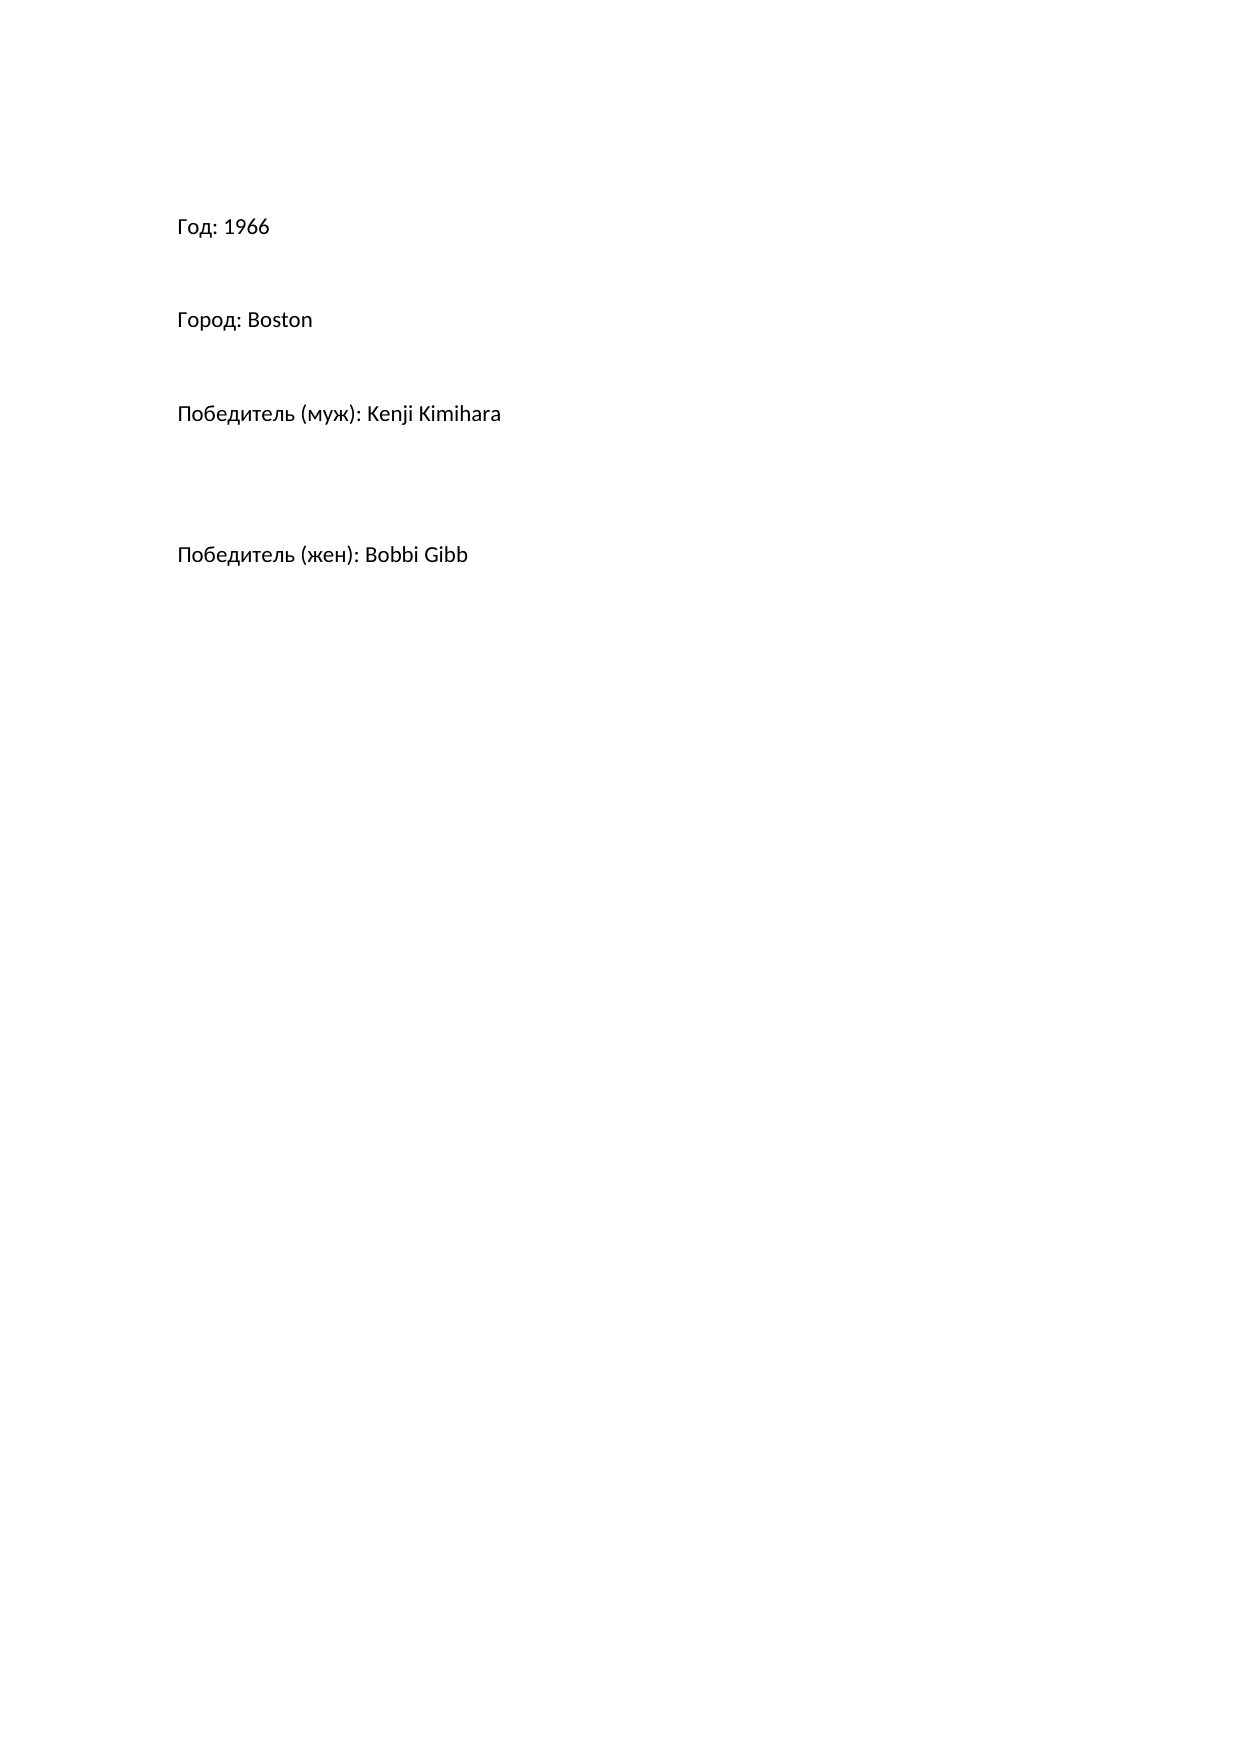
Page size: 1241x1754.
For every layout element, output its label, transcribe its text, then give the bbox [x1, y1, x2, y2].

text Город: Boston [177, 306, 1152, 334]
text Победитель (жен): Bobbi Gibb [177, 540, 1152, 568]
text Год: 1966 [177, 212, 1152, 240]
text Победитель (муж): Kenji Kimihara [177, 399, 1152, 427]
